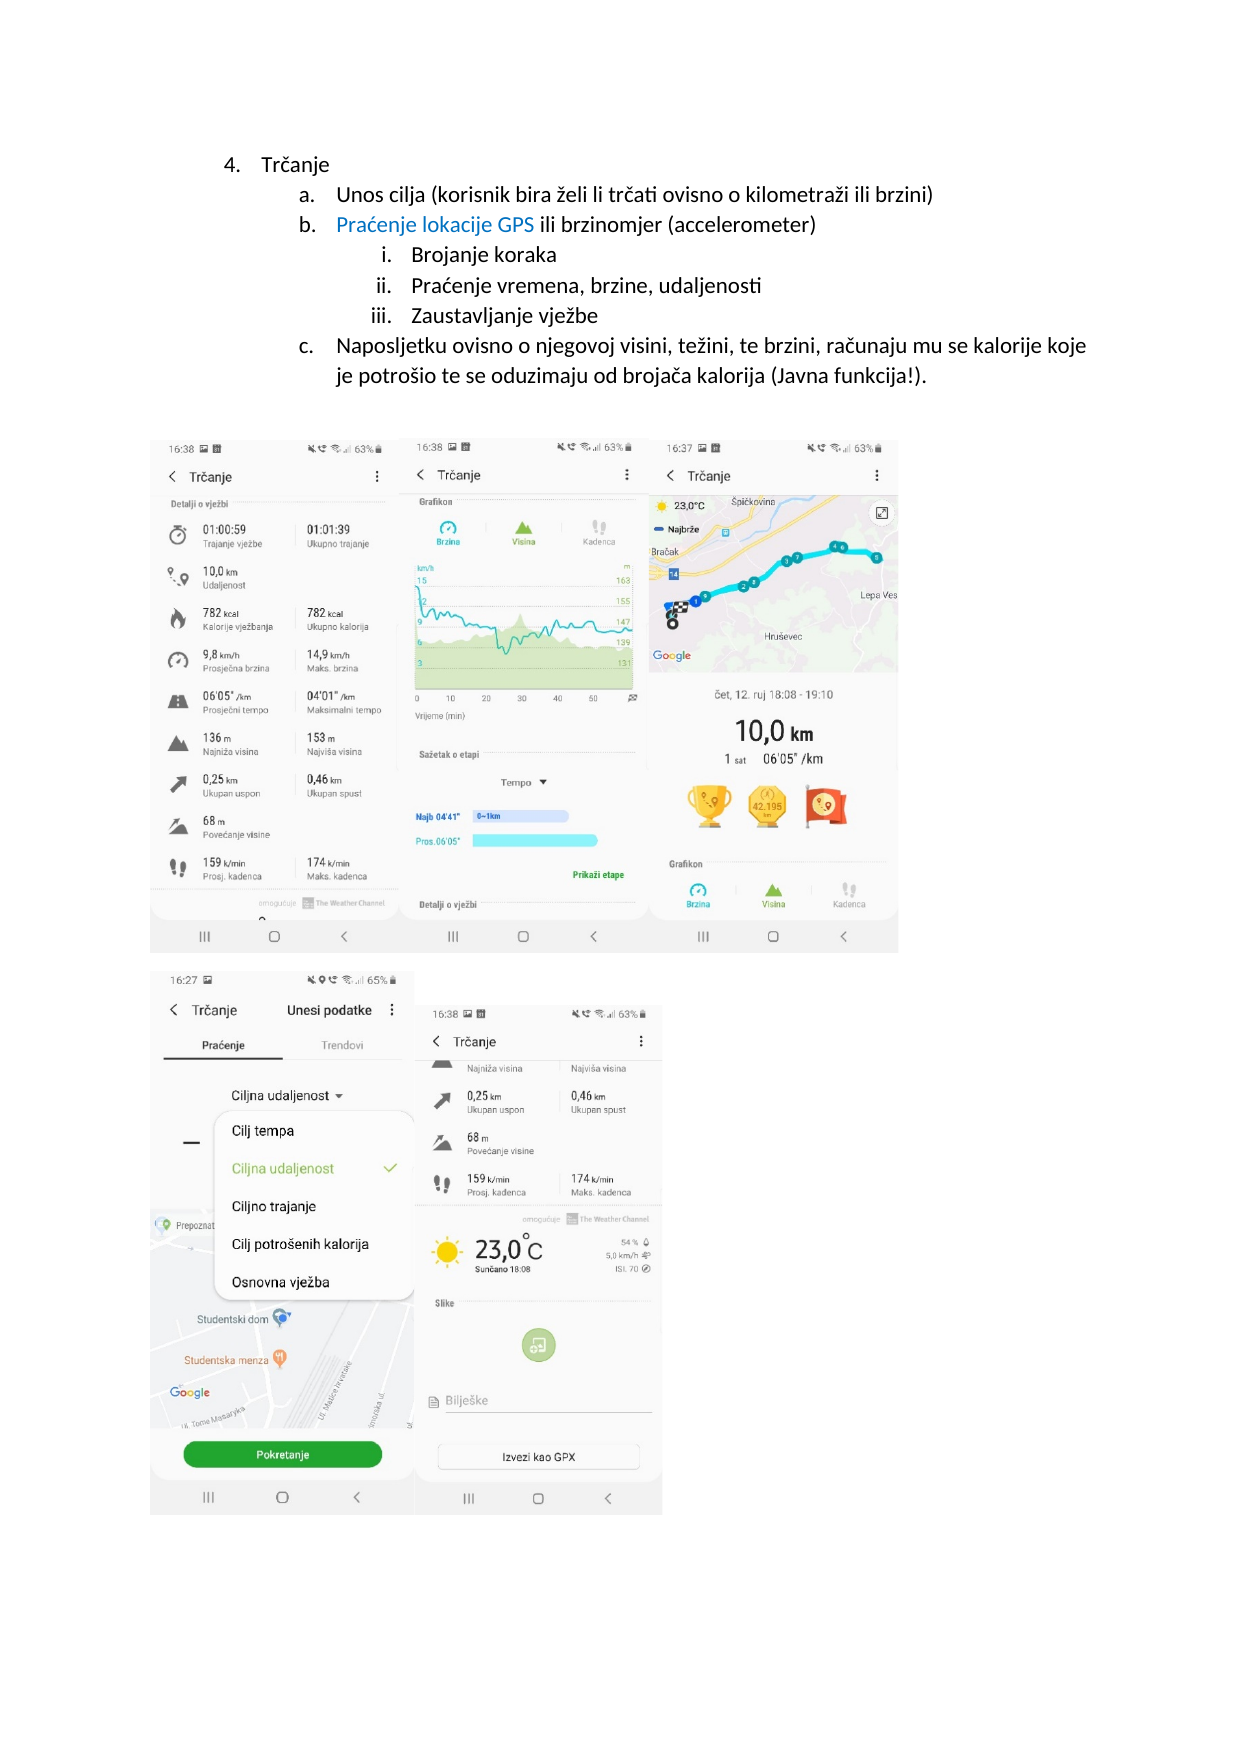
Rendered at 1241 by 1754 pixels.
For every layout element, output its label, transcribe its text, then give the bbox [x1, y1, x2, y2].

picture [150, 438, 899, 953]
list Brojanje koraka [392, 241, 1090, 269]
list Naposljetku ovisno o njegovoj visini, težini, te brzini, računaju mu se kalorije koje je potrošio te se oduzimaju od brojača kalorija (Javna funkcija!). [298, 331, 1090, 389]
list Praćenje vremena, brzine, udaljenosti [392, 271, 1090, 299]
list Trčanje [223, 150, 1090, 178]
list Unos cilja (korisnik bira želi li trčati ovisno o kilometraži ili brzini) [298, 180, 1090, 208]
list Zaustavljanje vježbe [392, 301, 1090, 329]
picture [150, 971, 663, 1515]
list Praćenje lokacije GPS ili brzinomjer (accelerometer) [298, 210, 1090, 238]
